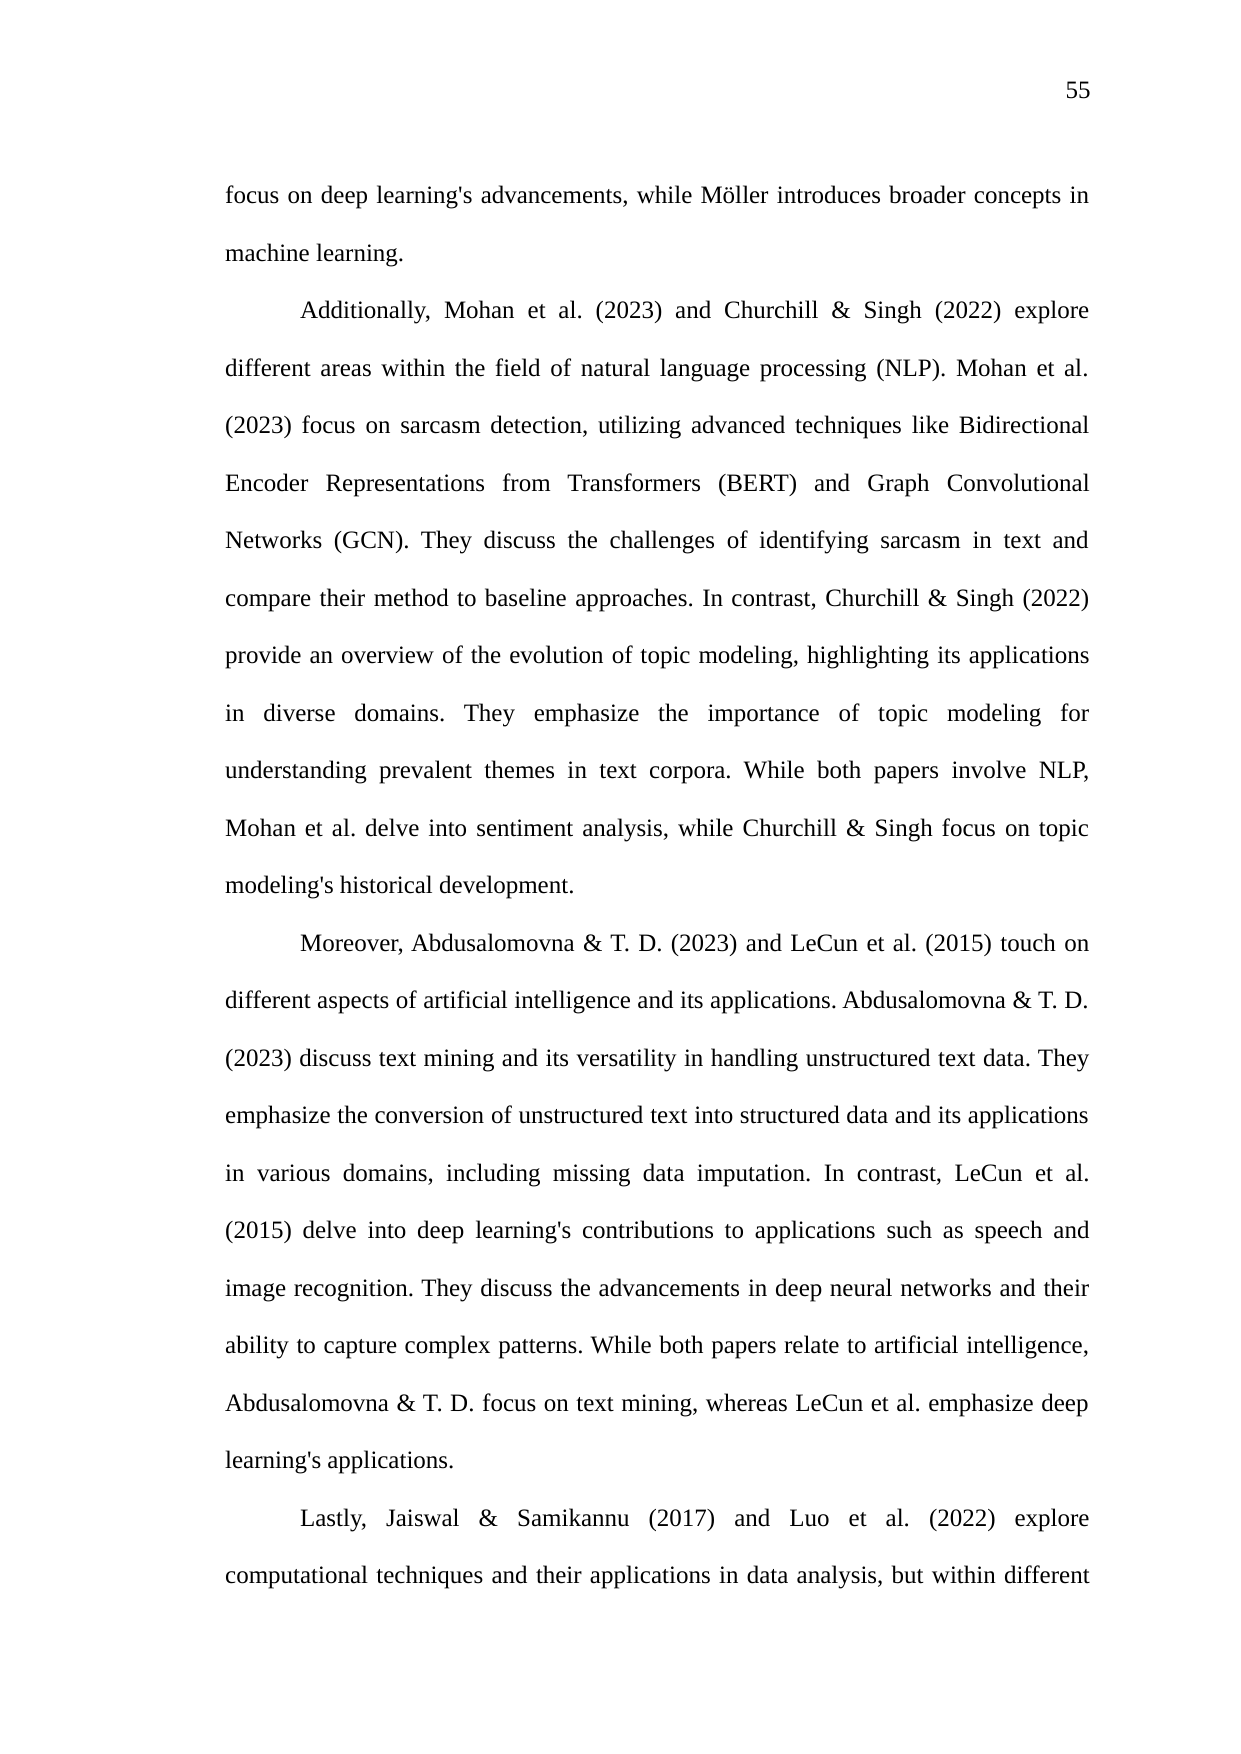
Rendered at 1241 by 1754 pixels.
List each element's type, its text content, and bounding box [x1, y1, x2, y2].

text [225, 1503, 1090, 1589]
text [225, 180, 1090, 266]
text Additionally, Mohan et al. (2023) and Churchill & Singh (2022) explore different areas within the field of natural language processing (NLP). Mohan et al. (2023) focus on sarcasm detection, utilizing advanced techniques like Bidirectional Encoder Representations from Transformers (BERT) and Graph Convolutional Networks (GCN). They discuss the challenges of identifying sarcasm in text and compare their method to baseline approaches. In contrast, Churchill & Singh (2022) provide an overview of the evolution of topic modeling, highlighting its applications in diverse domains. They emphasize the importance of topic modeling for understanding prevalent themes in text corpora. While both papers involve NLP, Mohan et al. delve into sentiment analysis, while Churchill & Singh focus on topic modeling's historical development. [225, 295, 1090, 899]
text Moreover, Abdusalomovna & T. D. (2023) and LeCun et al. (2015) touch on different aspects of artificial intelligence and its applications. Abdusalomovna & T. D. (2023) discuss text mining and its versatility in handling unstructured text data. They emphasize the conversion of unstructured text into structured data and its applications in various domains, including missing data imputation. In contrast, LeCun et al. (2015) delve into deep learning's contributions to applications such as speech and image recognition. They discuss the advancements in deep neural networks and their ability to capture complex patterns. While both papers relate to artificial intelligence, Abdusalomovna & T. D. focus on text mining, whereas LeCun et al. emphasize deep learning's applications. [225, 928, 1090, 1474]
